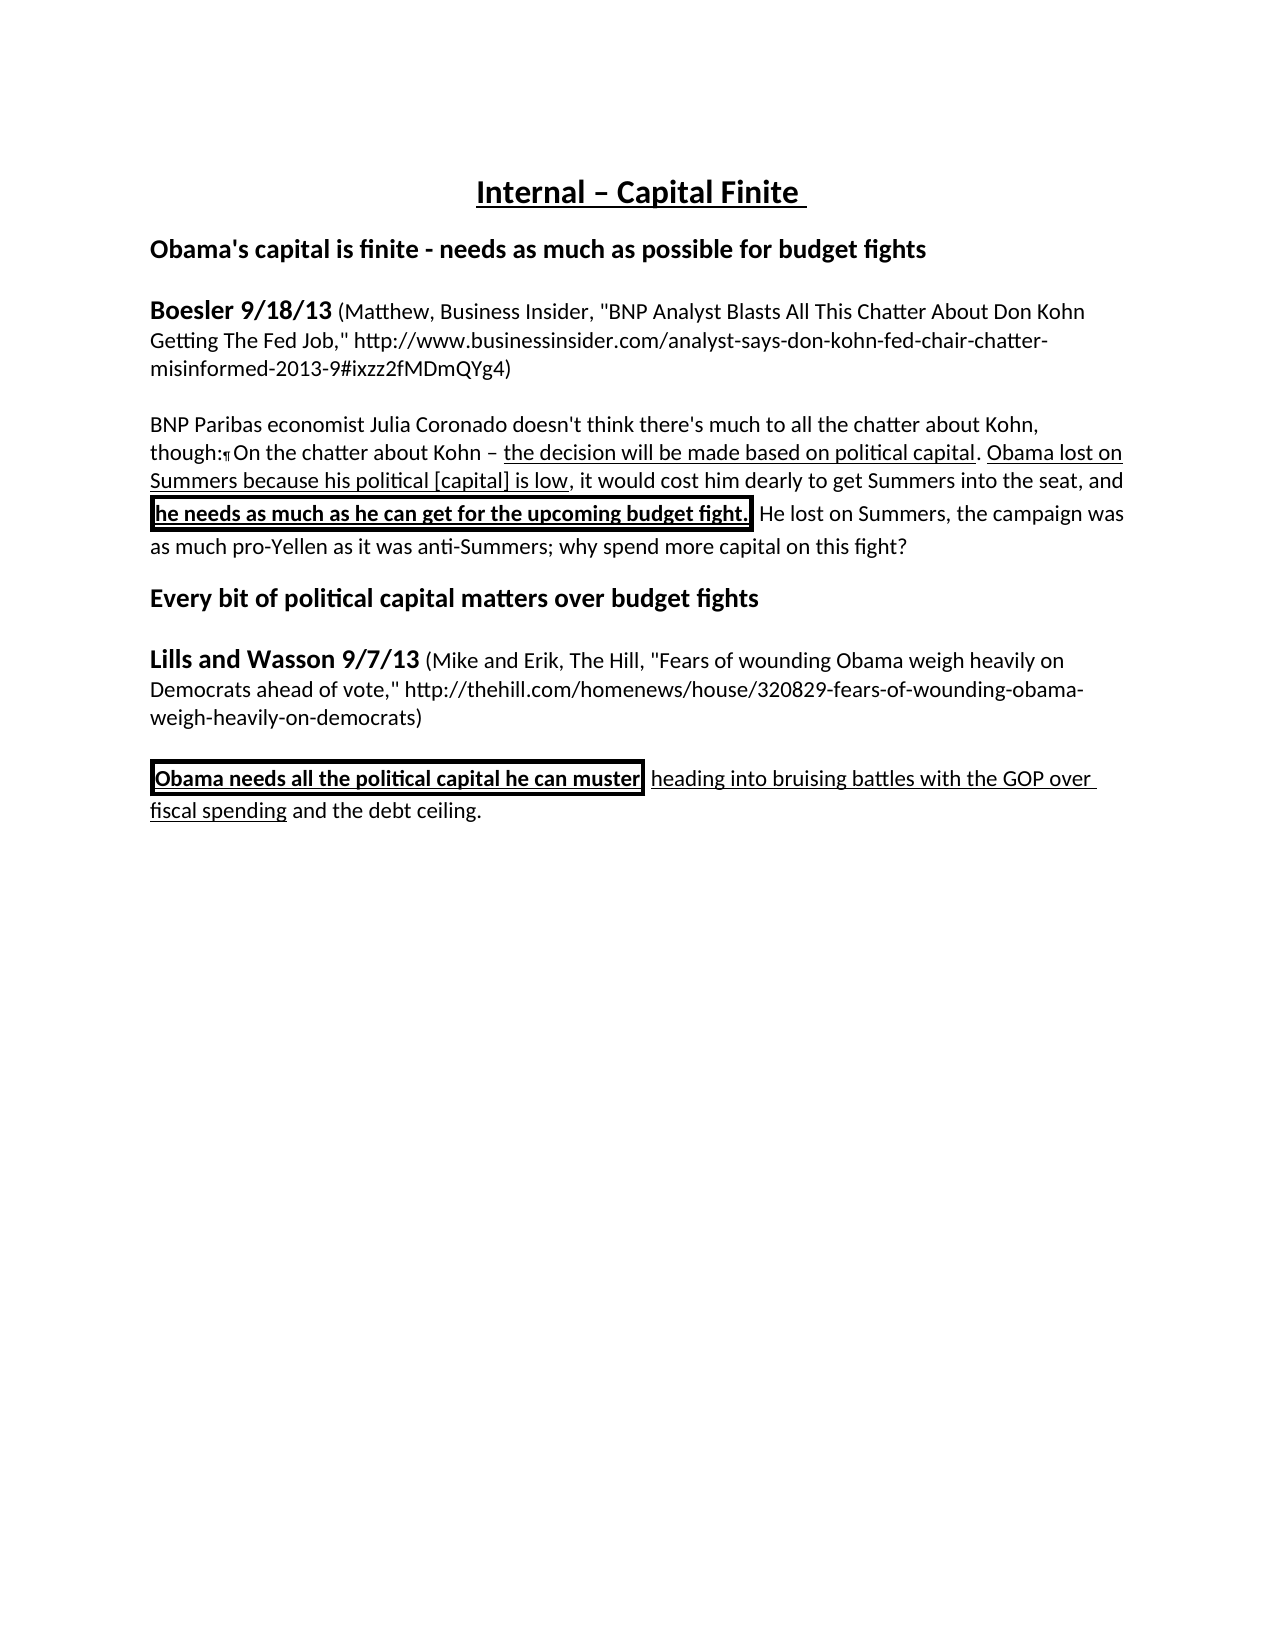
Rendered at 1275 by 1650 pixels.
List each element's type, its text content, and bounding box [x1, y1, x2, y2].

subtitle Obama's capital is finite - needs as much as possible for budget fights [150, 232, 1125, 265]
text Lills and Wasson 9/7/13 (Mike and Erik, The Hill, "Fears of wounding Obama weigh heavily on Democrats ahead of vote," http://thehill.com/homenews/house/320829-fears-of-wounding-obama-weigh-heavily-on-democrats) [150, 642, 1125, 731]
subtitle Every bit of political capital matters over budget fights [150, 581, 1125, 614]
text BNP Paribas economist Julia Coronado doesn't think there's much to all the chatter about Kohn, though:¶ On the chatter about Kohn – the decision will be made based on political capital. Obama lost on Summers because his political [capital] is low, it would cost him dearly to get Summers into the seat, and he needs as much as he can get for the upcoming budget fight. He lost on Summers, the campaign was as much pro-Yellen as it was anti-Summers; why spend more capital on this fight? [150, 411, 1125, 560]
text Boesler 9/18/13 (Matthew, Business Insider, "BNP Analyst Blasts All This Chatter About Don Kohn Getting The Fed Job," http://www.businessinsider.com/analyst-says-don-kohn-fed-chair-chatter-misinformed-2013-9#ixzz2fMDmQYg4) [150, 293, 1125, 382]
subtitle Internal – Capital Finite [150, 171, 1125, 212]
text Obama needs all the political capital he can muster heading into bruising battles with the GOP over fiscal spending and the debt ceiling. [150, 759, 1125, 824]
